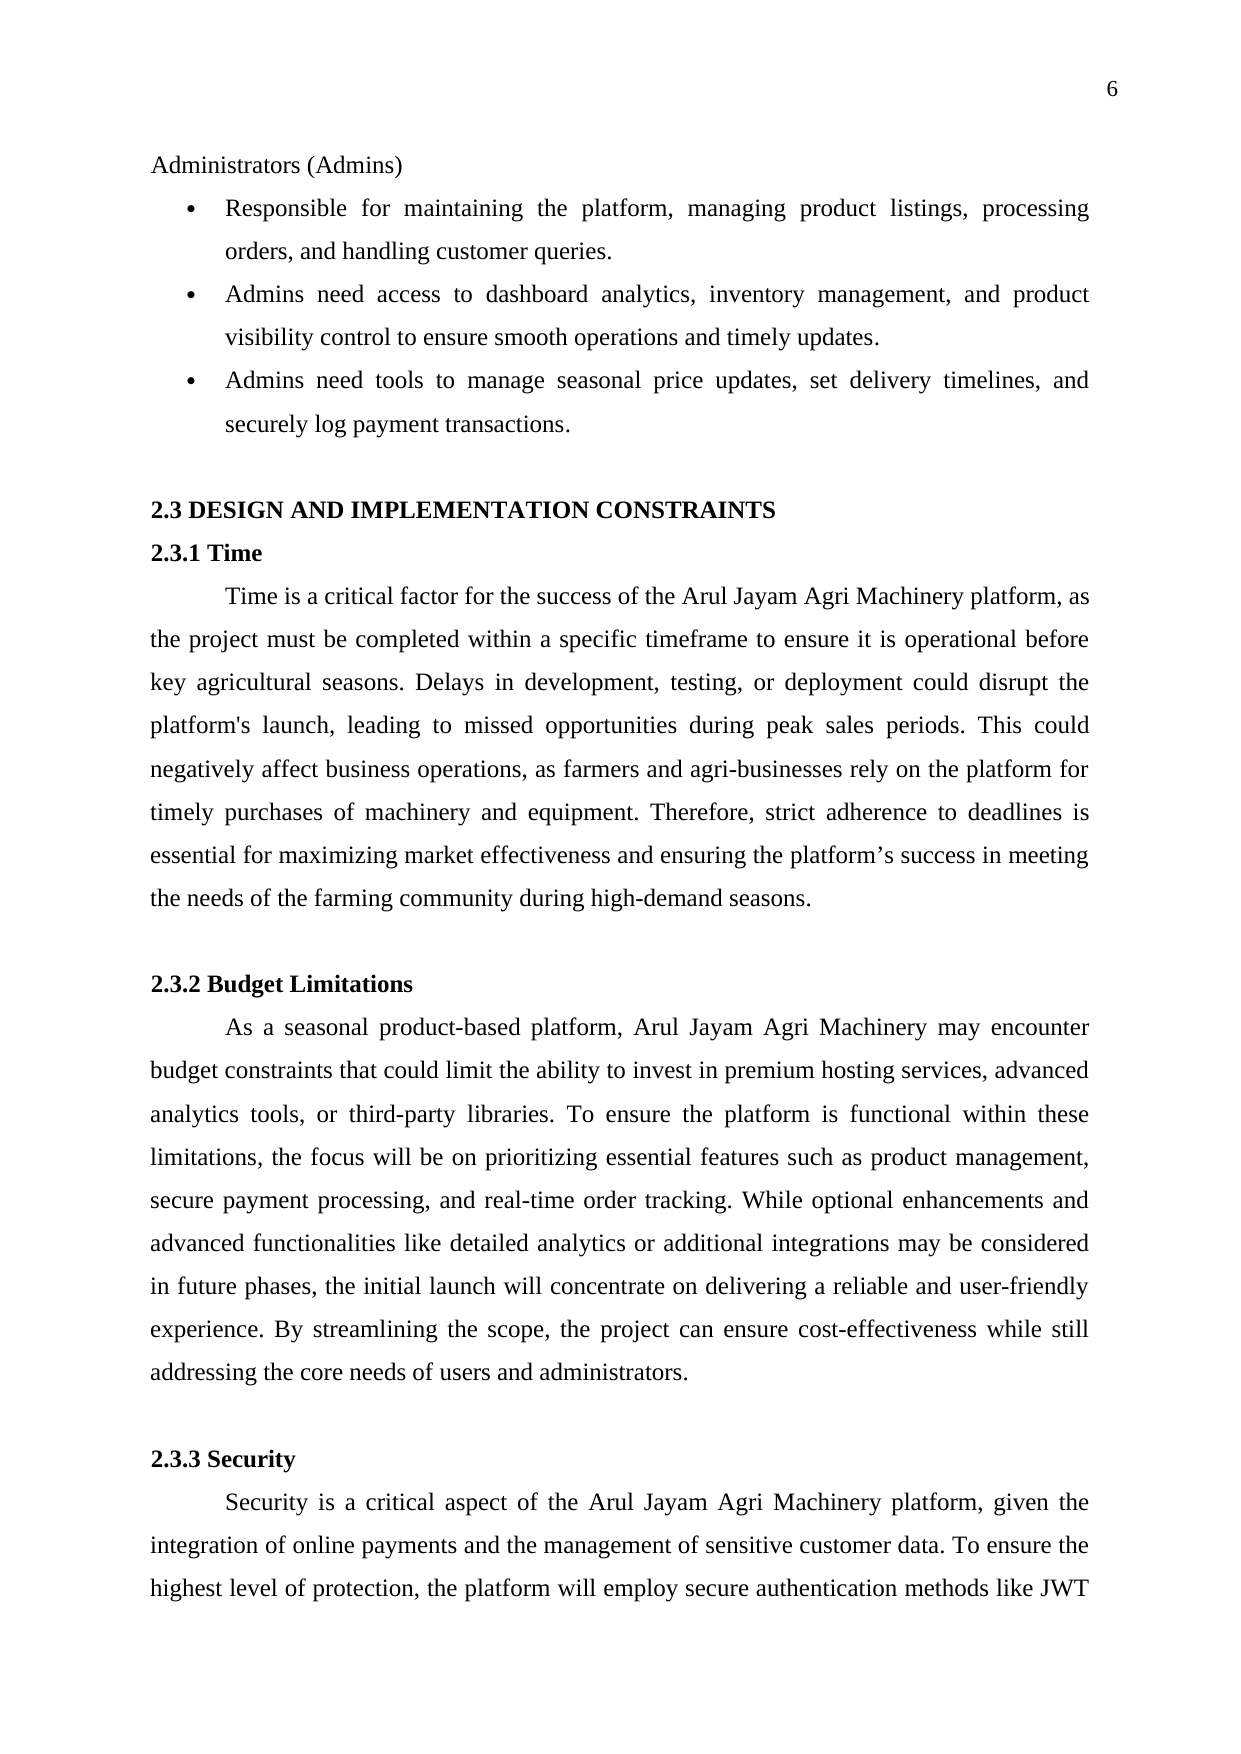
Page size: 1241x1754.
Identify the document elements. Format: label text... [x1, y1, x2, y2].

list Admins need access to dashboard analytics, inventory management, and product visibility control to ensure smooth operations and timely updates. [187, 279, 1090, 351]
text 2.3.3 Security [150, 1444, 1090, 1472]
list Responsible for maintaining the platform, managing product listings, processing orders, and handling customer queries. [187, 193, 1090, 265]
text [150, 1487, 1090, 1602]
text 2.3.2 Budget Limitations [150, 969, 1090, 998]
list Admins need tools to manage seasonal price updates, set delivery timelines, and securely log payment transactions. [187, 366, 1090, 437]
text As a seasonal product-based platform, Arul Jayam Agri Machinery may encounter budget constraints that could limit the ability to invest in premium hosting services, advanced analytics tools, or third-party libraries. To ensure the platform is functional within these limitations, the focus will be on prioritizing essential features such as product management, secure payment processing, and real-time order tracking. While optional enhancements and advanced functionalities like detailed analytics or additional integrations may be considered in future phases, the initial launch will concentrate on delivering a reliable and user-friendly experience. By streamlining the scope, the project can ensure cost-effectiveness while still addressing the core needs of users and administrators. [150, 1012, 1090, 1386]
text 2.3.1 Time [150, 538, 1090, 567]
text Time is a critical factor for the success of the Arul Jayam Agri Machinery platform, as the project must be completed within a specific timeframe to ensure it is operational before key agricultural seasons. Delays in development, testing, or deployment could disrupt the platform's launch, leading to missed opportunities during peak sales periods. This could negatively affect business operations, as farmers and agri-businesses rely on the platform for timely purchases of machinery and equipment. Therefore, strict adherence to deadlines is essential for maximizing market effectiveness and ensuring the platform’s success in meeting the needs of the farming community during high-demand seasons. [150, 581, 1090, 912]
text 2.3 DESIGN AND IMPLEMENTATION CONSTRAINTS [150, 495, 1090, 524]
text Administrators (Admins) [150, 150, 1090, 179]
